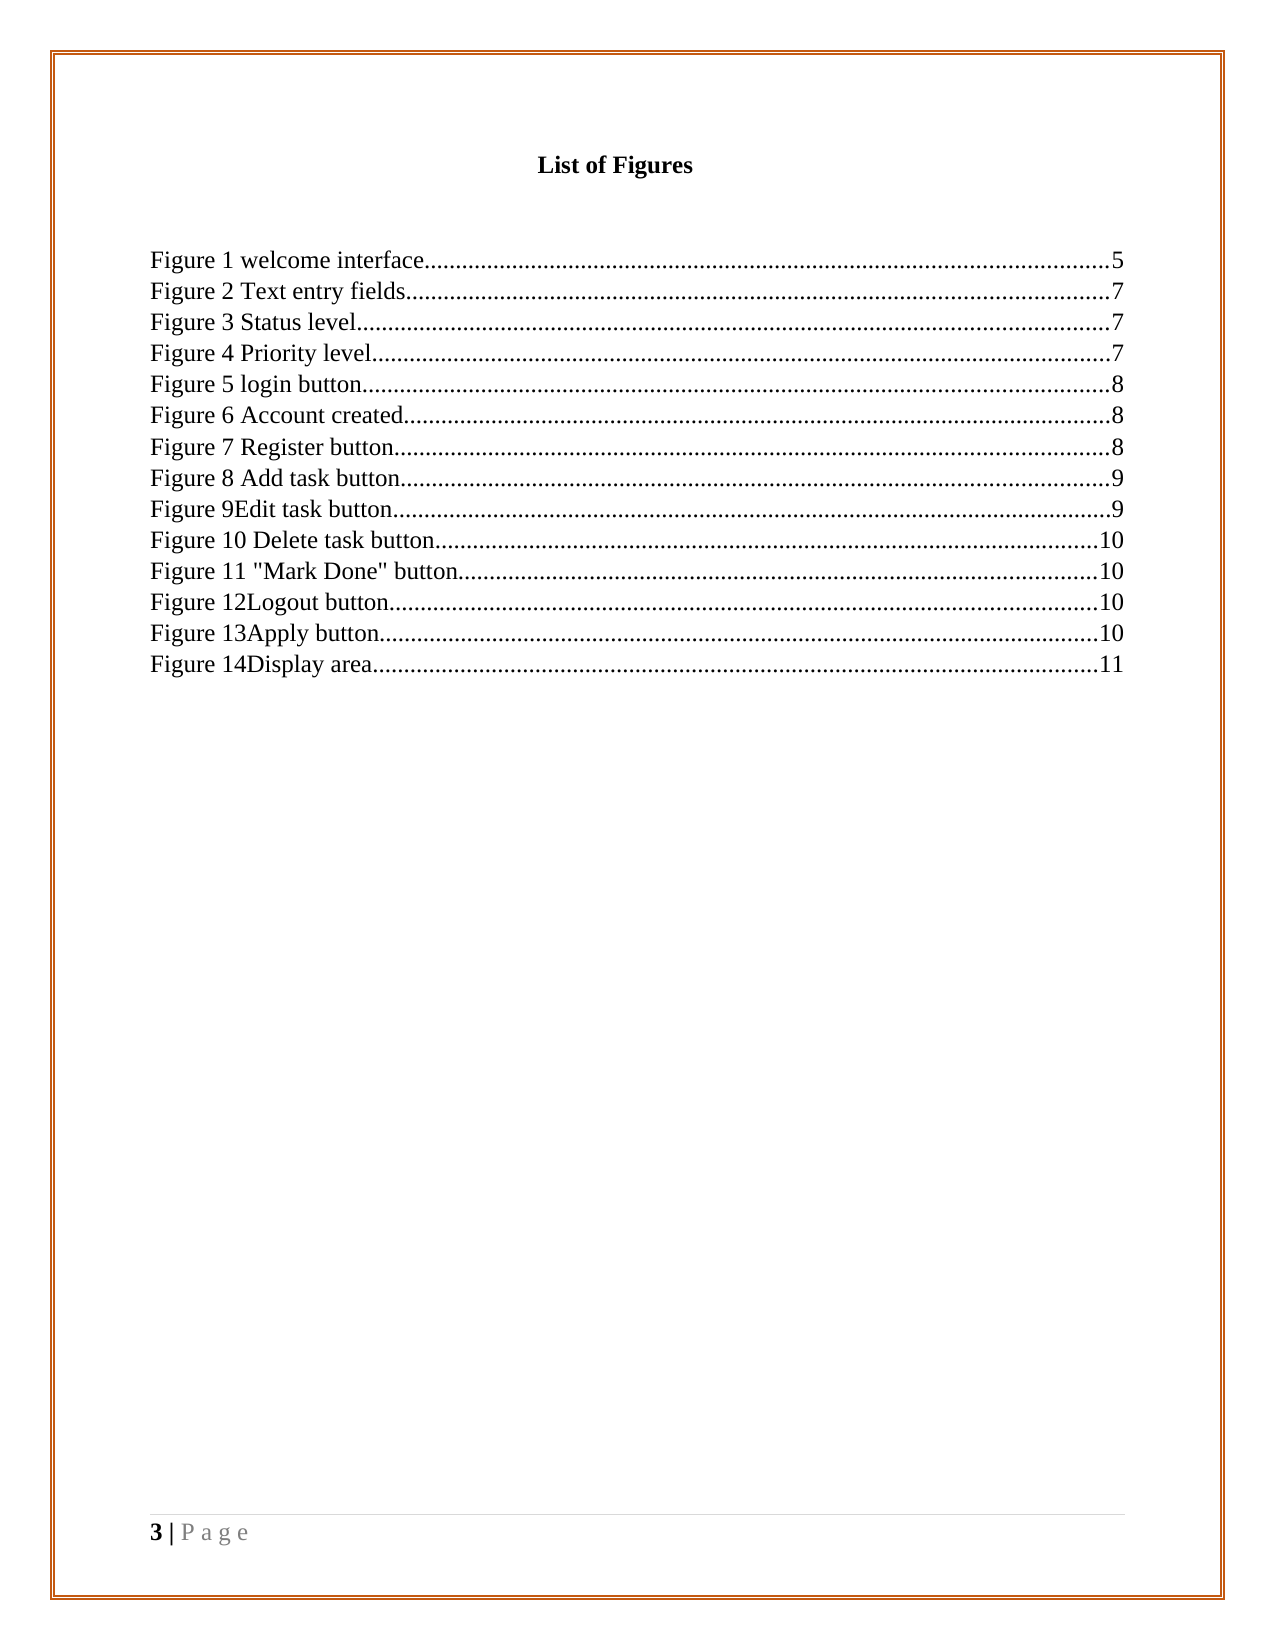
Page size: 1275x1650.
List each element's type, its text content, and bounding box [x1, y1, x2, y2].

text Figure 4 Priority level 7 [150, 338, 1125, 367]
text Figure 5 login button 8 [150, 369, 1125, 398]
text Figure 10 Delete task button 10 [150, 525, 1125, 553]
text Figure 12Logout button 10 [150, 587, 1125, 616]
text Figure 14Display area 11 [150, 649, 1125, 678]
text Figure 3 Status level 7 [150, 307, 1125, 336]
text Figure 11 "Mark Done" button 10 [150, 556, 1125, 584]
text Figure 13Apply button 10 [150, 618, 1125, 647]
text Figure 9Edit task button 9 [150, 494, 1125, 522]
text List of Figures [150, 150, 1125, 179]
text Figure 6 Account created 8 [150, 401, 1125, 429]
text Figure 2 Text entry fields 7 [150, 276, 1125, 305]
text Figure 1 welcome interface 5 [150, 245, 1125, 274]
text Figure 7 Register button 8 [150, 432, 1125, 460]
text Figure 8 Add task button 9 [150, 463, 1125, 491]
